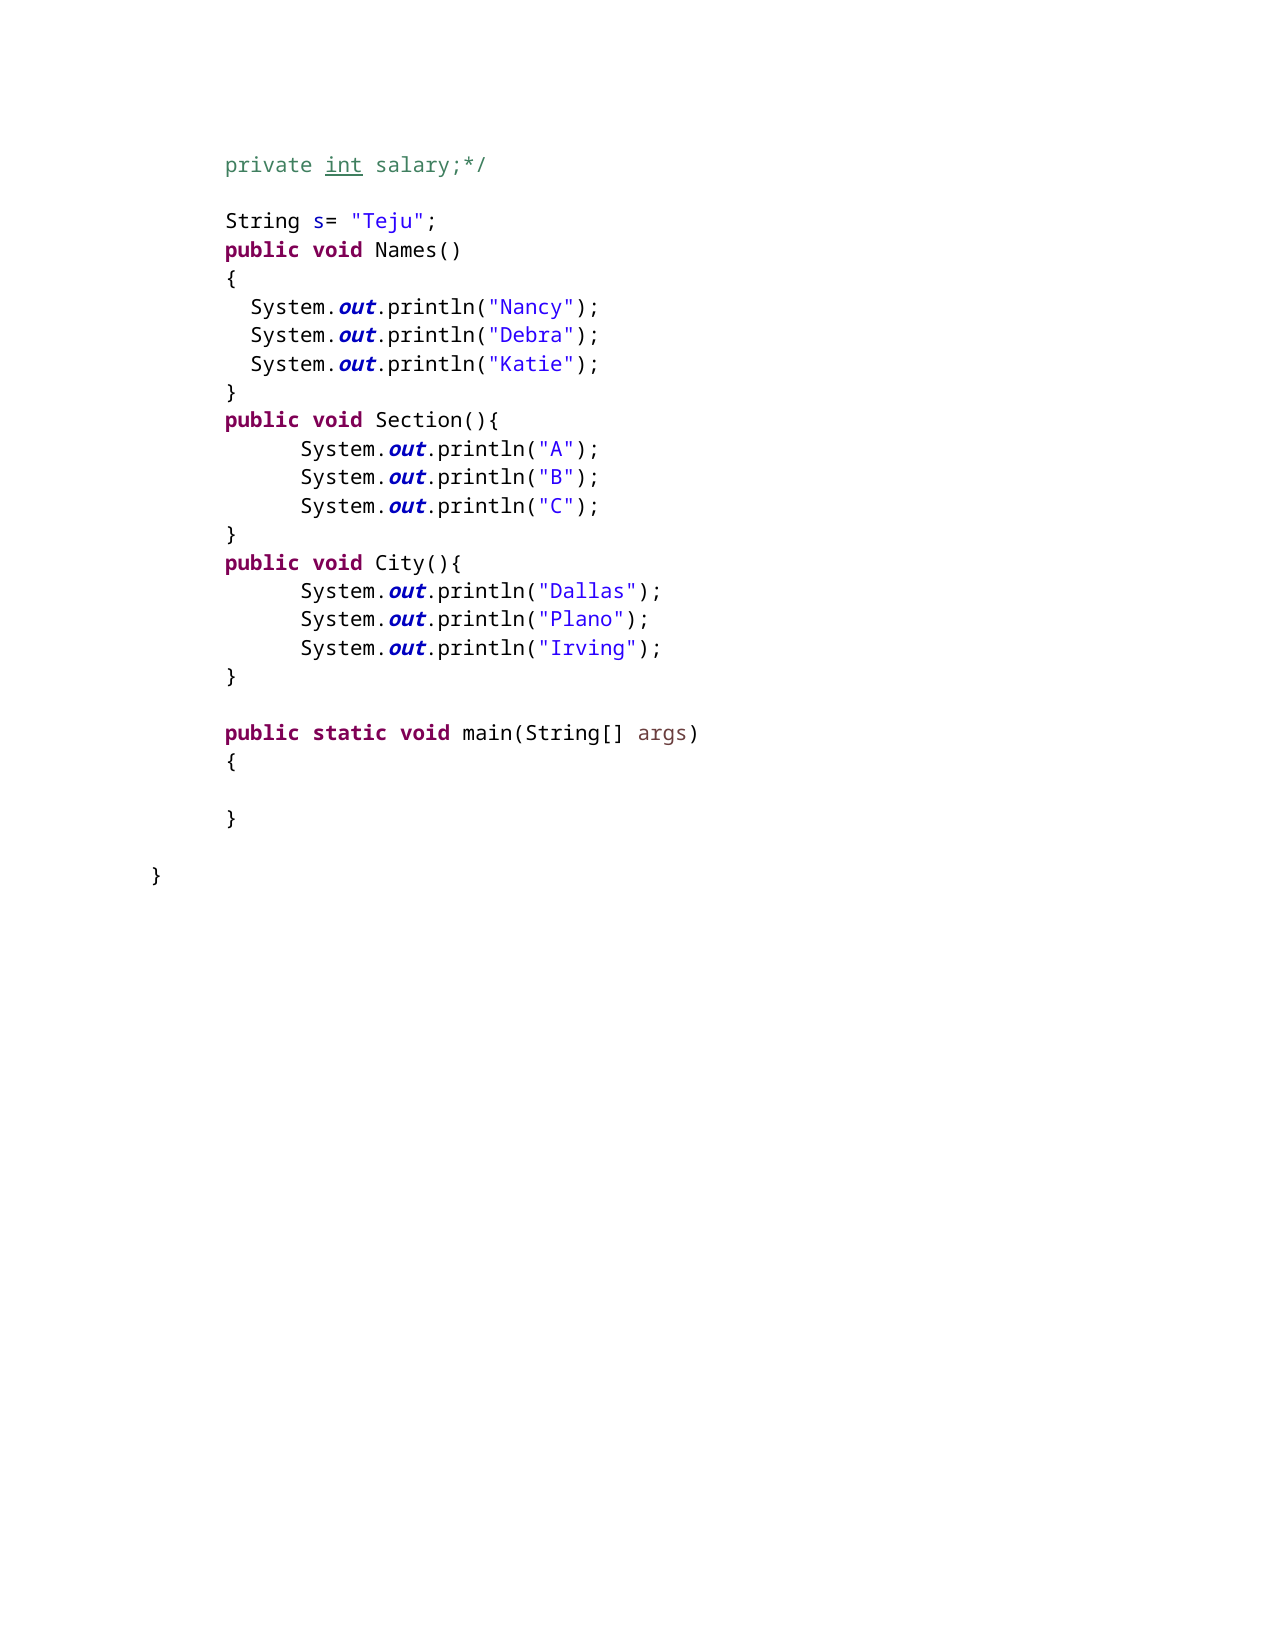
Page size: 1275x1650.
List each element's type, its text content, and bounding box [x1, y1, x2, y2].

text private int salary;*/ [150, 150, 1125, 178]
text System.out.println("B"); [150, 462, 1125, 491]
text System.out.println("Katie"); [150, 349, 1125, 377]
text System.out.println("A"); [150, 434, 1125, 462]
text public void Section(){ [150, 406, 1125, 434]
text System.out.println("Nancy"); [150, 292, 1125, 320]
text } [150, 860, 1125, 888]
text public void City(){ [150, 548, 1125, 576]
text } [150, 519, 1125, 548]
text { [150, 263, 1125, 292]
text } [150, 661, 1125, 690]
text { [150, 746, 1125, 775]
text } [150, 803, 1125, 831]
text System.out.println("Plano"); [150, 604, 1125, 633]
text String s= "Teju"; [150, 206, 1125, 235]
text } [150, 377, 1125, 406]
text System.out.println("C"); [150, 491, 1125, 519]
text System.out.println("Debra"); [150, 320, 1125, 349]
text public void Names() [150, 235, 1125, 263]
text public static void main(String[] args) [150, 718, 1125, 746]
text System.out.println("Irving"); [150, 633, 1125, 661]
text System.out.println("Dallas"); [150, 576, 1125, 604]
